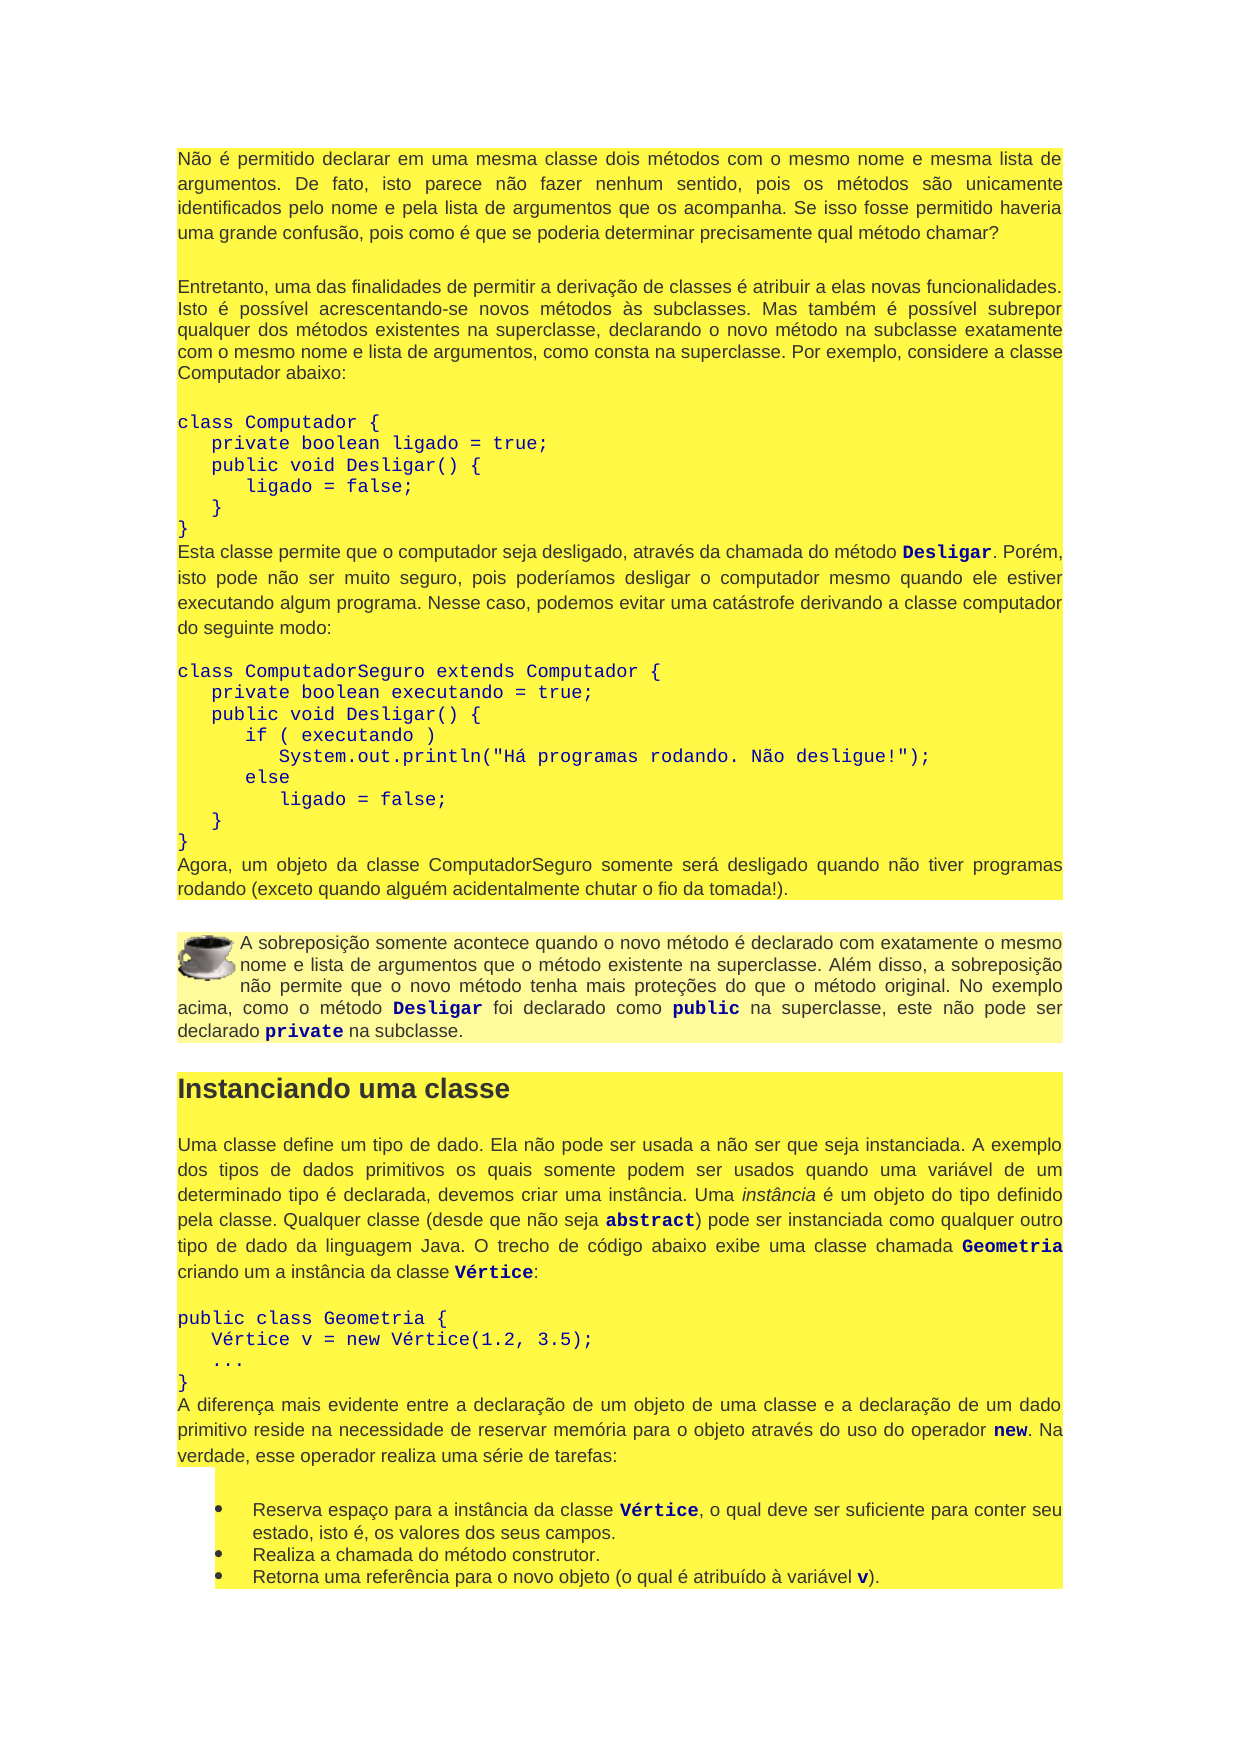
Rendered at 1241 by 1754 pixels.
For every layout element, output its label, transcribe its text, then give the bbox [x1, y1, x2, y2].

text private boolean ligado = true; [177, 434, 1063, 455]
text Entretanto, uma das finalidades de permitir a derivação de classes é atribuir a elas novas funcionalidades. Isto é possível acrescentando-se novos métodos às subclasses. Mas também é possível subrepor qualquer dos métodos existentes na superclasse, declarando o novo método na subclasse exatamente com o mesmo nome e lista de argumentos, como consta na superclasse. Por exemplo, considere a classe Computador abaixo: [177, 276, 1063, 384]
text A sobreposição somente acontece quando o novo método é declarado com exatamente o mesmo nome e lista de argumentos que o método existente na superclasse. Além disso, a sobreposição não permite que o novo método tenha mais proteções do que o método original. No exemplo acima, como o método Desligar foi declarado como public na superclasse, este não pode ser declarado private na subclasse. [177, 932, 1063, 1043]
text } [177, 1372, 1063, 1394]
text Agora, um objeto da classe ComputadorSeguro somente será desligado quando não tiver programas rodando (exceto quando alguém acidentalmente chutar o fio da tomada!). [177, 853, 1063, 900]
text } [177, 832, 1063, 853]
text } [177, 498, 1063, 519]
text else [177, 768, 1063, 789]
subtitle Instanciando uma classe [177, 1072, 1063, 1105]
text class Computador { [177, 413, 1063, 434]
list Reserva espaço para a instância da classe Vértice, o qual deve ser suficiente para conter seu estado, isto é, os valores dos seus campos. [215, 1499, 1063, 1544]
text public class Geometria { [177, 1309, 1063, 1330]
text System.out.println("Há programas rodando. Não desligue!"); [177, 747, 1063, 768]
text Esta classe permite que o computador seja desligado, através da chamada do método Desligar. Porém, isto pode não ser muito seguro, pois poderíamos desligar o computador mesmo quando ele estiver executando algum programa. Nesse caso, podemos evitar uma catástrofe derivando a classe computador do seguinte modo: [177, 540, 1063, 638]
list Realiza a chamada do método construtor. [215, 1544, 1063, 1566]
list Retorna uma referência para o novo objeto (o qual é atribuído à variável v). [215, 1566, 1063, 1589]
text } [177, 519, 1063, 540]
picture [177, 932, 240, 981]
text if ( executando ) [177, 726, 1063, 747]
text ... [177, 1351, 1063, 1372]
text private boolean executando = true; [177, 683, 1063, 704]
text Não é permitido declarar em uma mesma classe dois métodos com o mesmo nome e mesma lista de argumentos. De fato, isto parece não fazer nenhum sentido, pois os métodos são unicamente identificados pelo nome e pela lista de argumentos que os acompanha. Se isso fosse permitido haveria uma grande confusão, pois como é que se poderia determinar precisamente qual método chamar? [177, 148, 1063, 243]
text Uma classe define um tipo de dado. Ela não pode ser usada a não ser que seja instanciada. A exemplo dos tipos de dados primitivos os quais somente podem ser usados quando uma variável de um determinado tipo é declarada, devemos criar uma instância. Uma instância é um objeto do tipo definido pela classe. Qualquer classe (desde que não seja abstract) pode ser instanciada como qualquer outro tipo de dado da linguagem Java. O trecho de código abaixo exibe uma classe chamada Geometria criando um a instância da classe Vértice: [177, 1134, 1063, 1284]
text Vértice v = new Vértice(1.2, 3.5); [177, 1330, 1063, 1351]
text } [177, 811, 1063, 832]
text ligado = false; [177, 789, 1063, 811]
text class ComputadorSeguro extends Computador { [177, 662, 1063, 683]
text public void Desligar() { [177, 455, 1063, 477]
text public void Desligar() { [177, 704, 1063, 726]
text ligado = false; [177, 477, 1063, 498]
text A diferença mais evidente entre a declaração de um objeto de uma classe e a declaração de um dado primitivo reside na necessidade de reservar memória para o objeto através do uso do operador new. Na verdade, esse operador realiza uma série de tarefas: [177, 1394, 1063, 1467]
